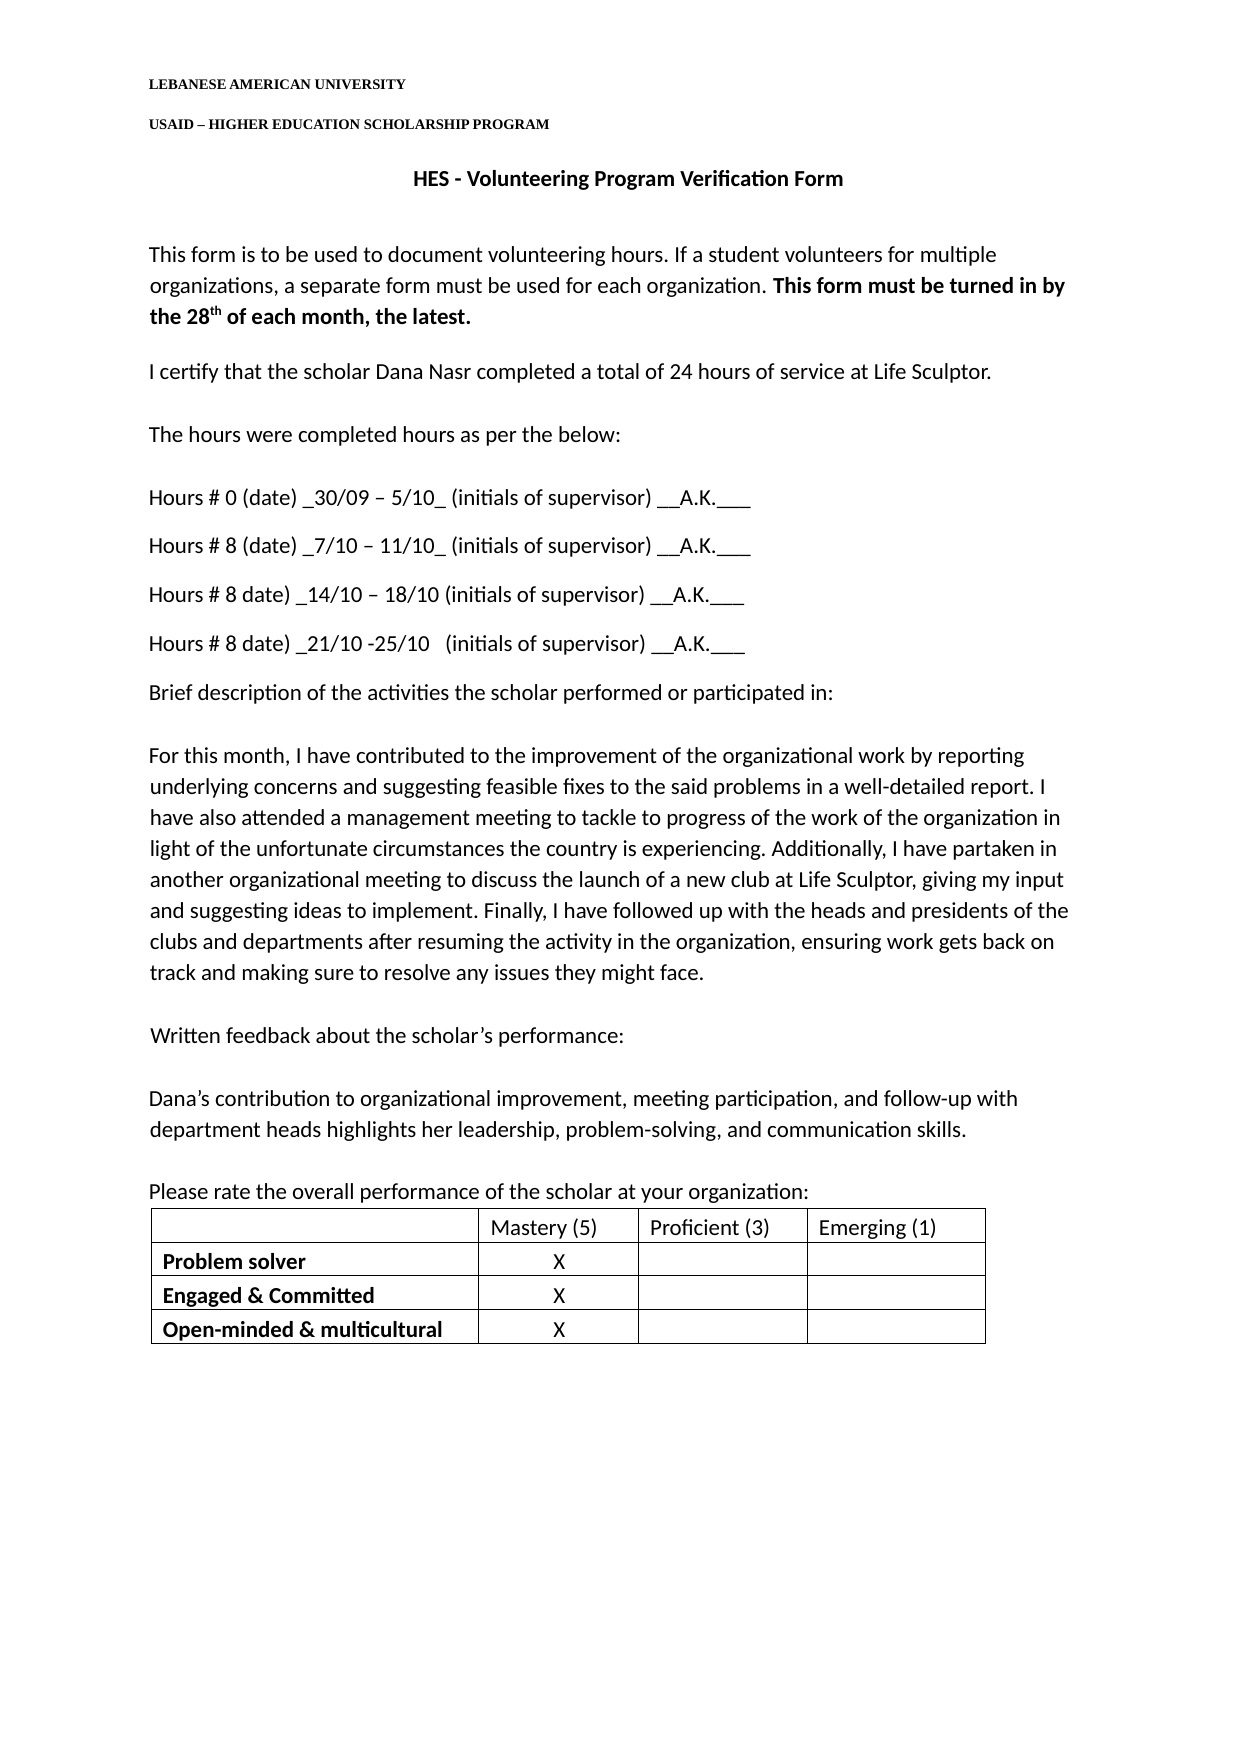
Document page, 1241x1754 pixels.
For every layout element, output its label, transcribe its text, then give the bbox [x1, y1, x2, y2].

table_cell X [479, 1276, 638, 1309]
text Dana’s contribution to organizational improvement, meeting participation, and follow-up with department heads highlights her leadership, problem-solving, and communication skills. [148, 1084, 1072, 1143]
text The hours were completed hours as per the below: [148, 420, 1072, 448]
table_cell [639, 1243, 807, 1275]
text Please rate the overall performance of the scholar at your organization: [148, 1177, 1072, 1205]
table_cell [808, 1310, 985, 1343]
table_header Mastery (5) [479, 1209, 638, 1242]
table_cell Engaged & Committed [152, 1276, 478, 1309]
text LEBANESE AMERICAN UNIVERSITY [148, 76, 1072, 92]
text USAID – HIGHER EDUCATION SCHOLARSHIP PROGRAM [148, 116, 1072, 132]
table_header [152, 1209, 478, 1242]
text Hours # 0 (date) _30/09 – 5/10_ (initials of supervisor) __A.K.___ [148, 483, 1072, 511]
text This form is to be used to document volunteering hours. If a student volunteers for multiple organizations, a separate form must be used for each organization. This form must be turned in by the 28th of each month, the latest. [148, 240, 1072, 331]
table_cell [639, 1276, 807, 1309]
text I certify that the scholar Dana Nasr completed a total of 24 hours of service at Life Sculptor. [148, 357, 1072, 385]
table_header Proficient (3) [639, 1209, 807, 1242]
text Hours # 8 date) _21/10 -25/10 (initials of supervisor) __A.K.___ [148, 629, 1072, 657]
table_cell X [479, 1243, 638, 1275]
text HES - Volunteering Program Verification Form [185, 164, 1072, 192]
text Written feedback about the scholar’s performance: [150, 1021, 1072, 1049]
table_cell [639, 1310, 807, 1343]
text Brief description of the activities the scholar performed or participated in: [148, 678, 1072, 706]
table_cell [808, 1243, 985, 1275]
text Hours # 8 (date) _7/10 – 11/10_ (initials of supervisor) __A.K.___ [148, 531, 1072, 559]
table_cell X [479, 1310, 638, 1343]
table_cell Open-minded & multicultural [152, 1310, 478, 1343]
text For this month, I have contributed to the improvement of the organizational work by reporting underlying concerns and suggesting feasible fixes to the said problems in a well-detailed report. I have also attended a management meeting to tackle to progress of the work of the organization in light of the unfortunate circumstances the country is experiencing. Additionally, I have partaken in another organizational meeting to discuss the launch of a new club at Life Sculptor, giving my input and suggesting ideas to implement. Finally, I have followed up with the heads and presidents of the clubs and departments after resuming the activity in the organization, ensuring work gets back on track and making sure to resolve any issues they might face. [148, 741, 1072, 986]
table_cell [808, 1276, 985, 1309]
table_cell Problem solver [152, 1243, 478, 1275]
text Hours # 8 date) _14/10 – 18/10 (initials of supervisor) __A.K.___ [148, 580, 1072, 608]
table_header Emerging (1) [808, 1209, 985, 1242]
